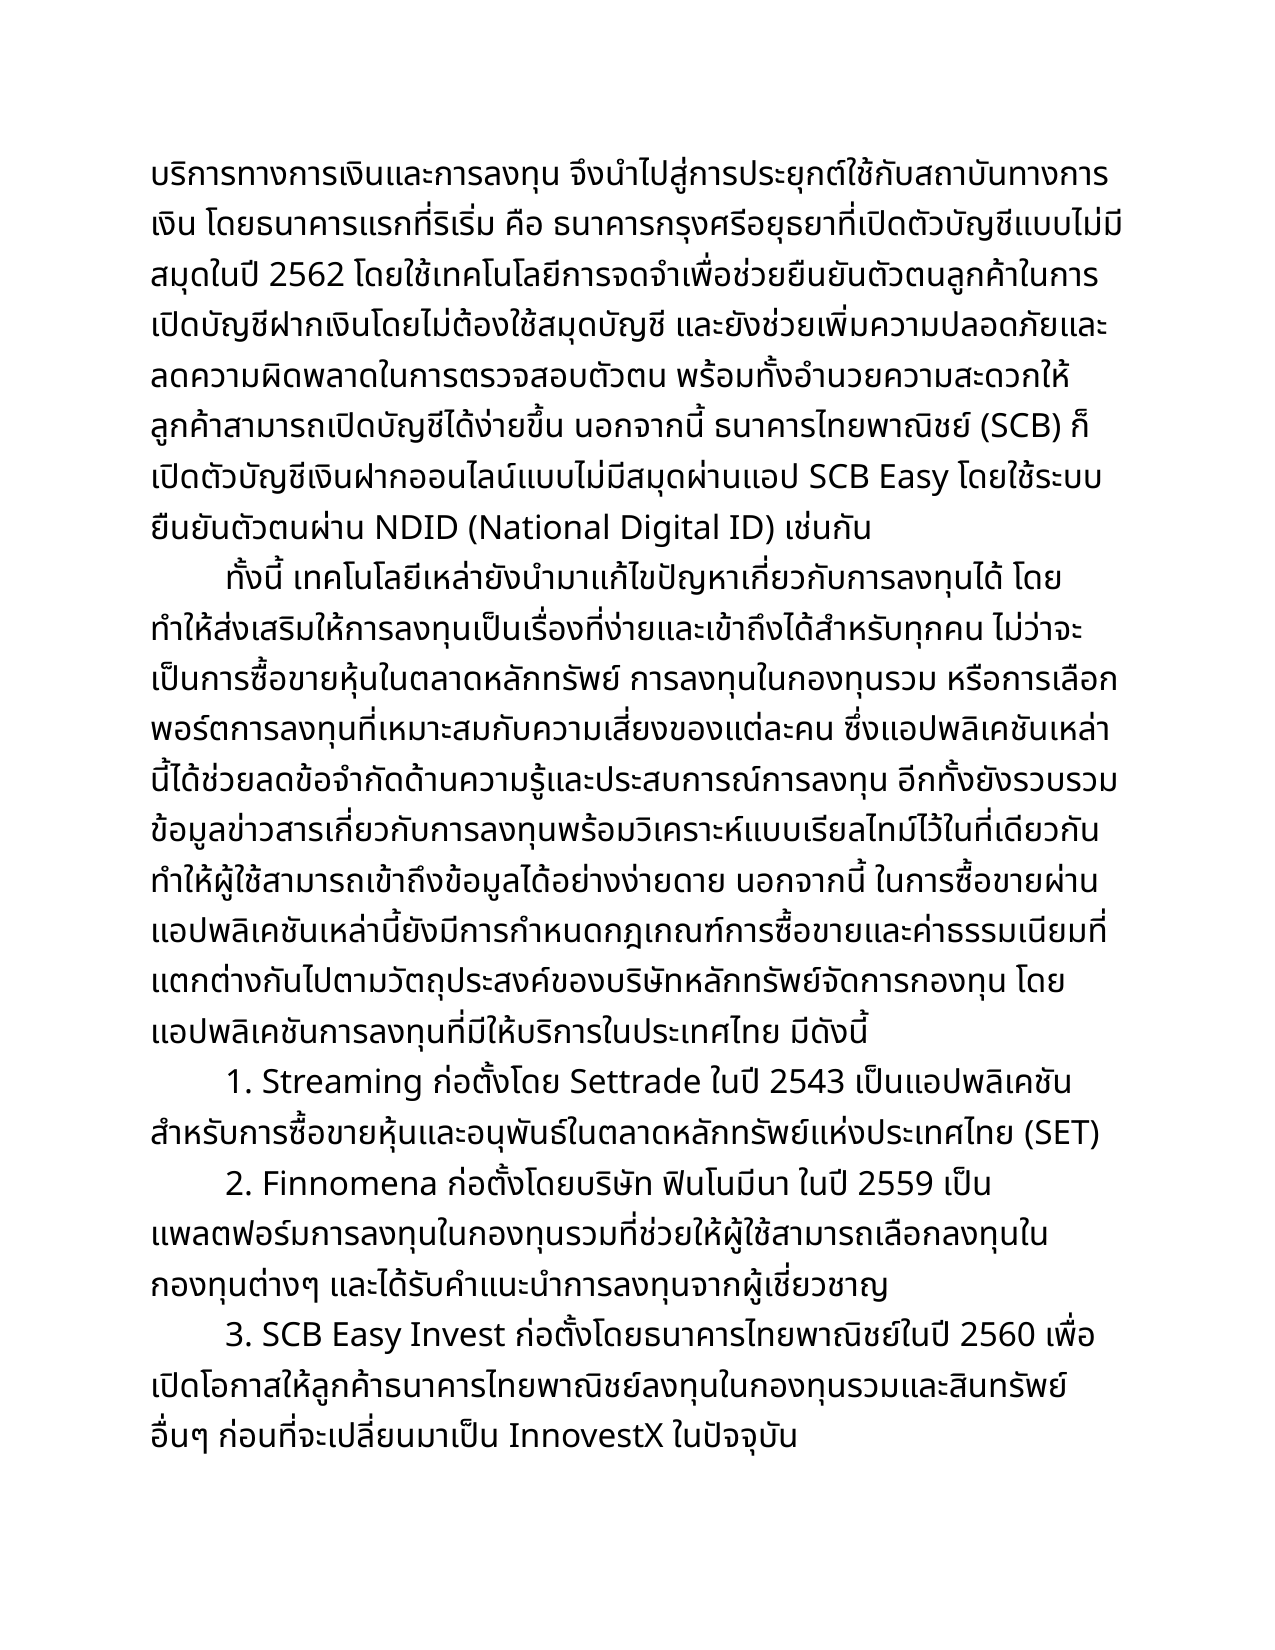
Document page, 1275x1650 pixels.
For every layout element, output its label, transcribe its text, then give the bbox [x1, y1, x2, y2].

text 1. Streaming ก่อตั้งโดย Settrade ในปี 2543 เป็นแอปพลิเคชันสำหรับการซื้อขายหุ้นและอนุพันธ์ในตลาดหลักทรัพย์แห่งประเทศไทย (SET) [150, 1058, 1125, 1159]
text ทั้งนี้ เทคโนโลยีเหล่ายังนำมาแก้ไขปัญหาเกี่ยวกับการลงทุนได้ โดยทำให้ส่งเสริมให้การลงทุนเป็นเรื่องที่ง่ายและเข้าถึงได้สำหรับทุกคน ไม่ว่าจะเป็นการซื้อขายหุ้นในตลาดหลักทรัพย์ การลงทุนในกองทุนรวม หรือการเลือกพอร์ตการลงทุนที่เหมาะสมกับความเสี่ยงของแต่ละคน ซึ่งแอปพลิเคชันเหล่านี้ได้ช่วยลดข้อจำกัดด้านความรู้และประสบการณ์การลงทุน อีกทั้งยังรวบรวมข้อมูลข่าวสารเกี่ยวกับการลงทุนพร้อมวิเคราะห์แบบเรียลไทม์ไว้ในที่เดียวกัน ทำให้ผู้ใช้สามารถเข้าถึงข้อมูลได้อย่างง่ายดาย นอกจากนี้ ในการซื้อขายผ่านแอปพลิเคชันเหล่านี้ยังมีการกำหนดกฎเกณฑ์การซื้อขายและค่าธรรมเนียมที่แตกต่างกันไปตามวัตถุประสงค์ของบริษัทหลักทรัพย์จัดการกองทุน โดยแอปพลิเคชันการลงทุนที่มีให้บริการในประเทศไทย มีดังนี้ [150, 554, 1125, 1058]
text 3. SCB Easy Invest ก่อตั้งโดยธนาคารไทยพาณิชย์ในปี 2560 เพื่อเปิดโอกาสให้ลูกค้าธนาคารไทยพาณิชย์ลงทุนในกองทุนรวมและสินทรัพย์อื่นๆ ก่อนที่จะเปลี่ยนมาเป็น InnovestX ในปัจจุบัน [150, 1311, 1125, 1463]
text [150, 150, 1125, 554]
text 2. Finnomena ก่อตั้งโดยบริษัท ฟินโนมีนา ในปี 2559 เป็นแพลตฟอร์มการลงทุนในกองทุนรวมที่ช่วยให้ผู้ใช้สามารถเลือกลงทุนในกองทุนต่างๆ และได้รับคำแนะนำการลงทุนจากผู้เชี่ยวชาญ [150, 1159, 1125, 1311]
